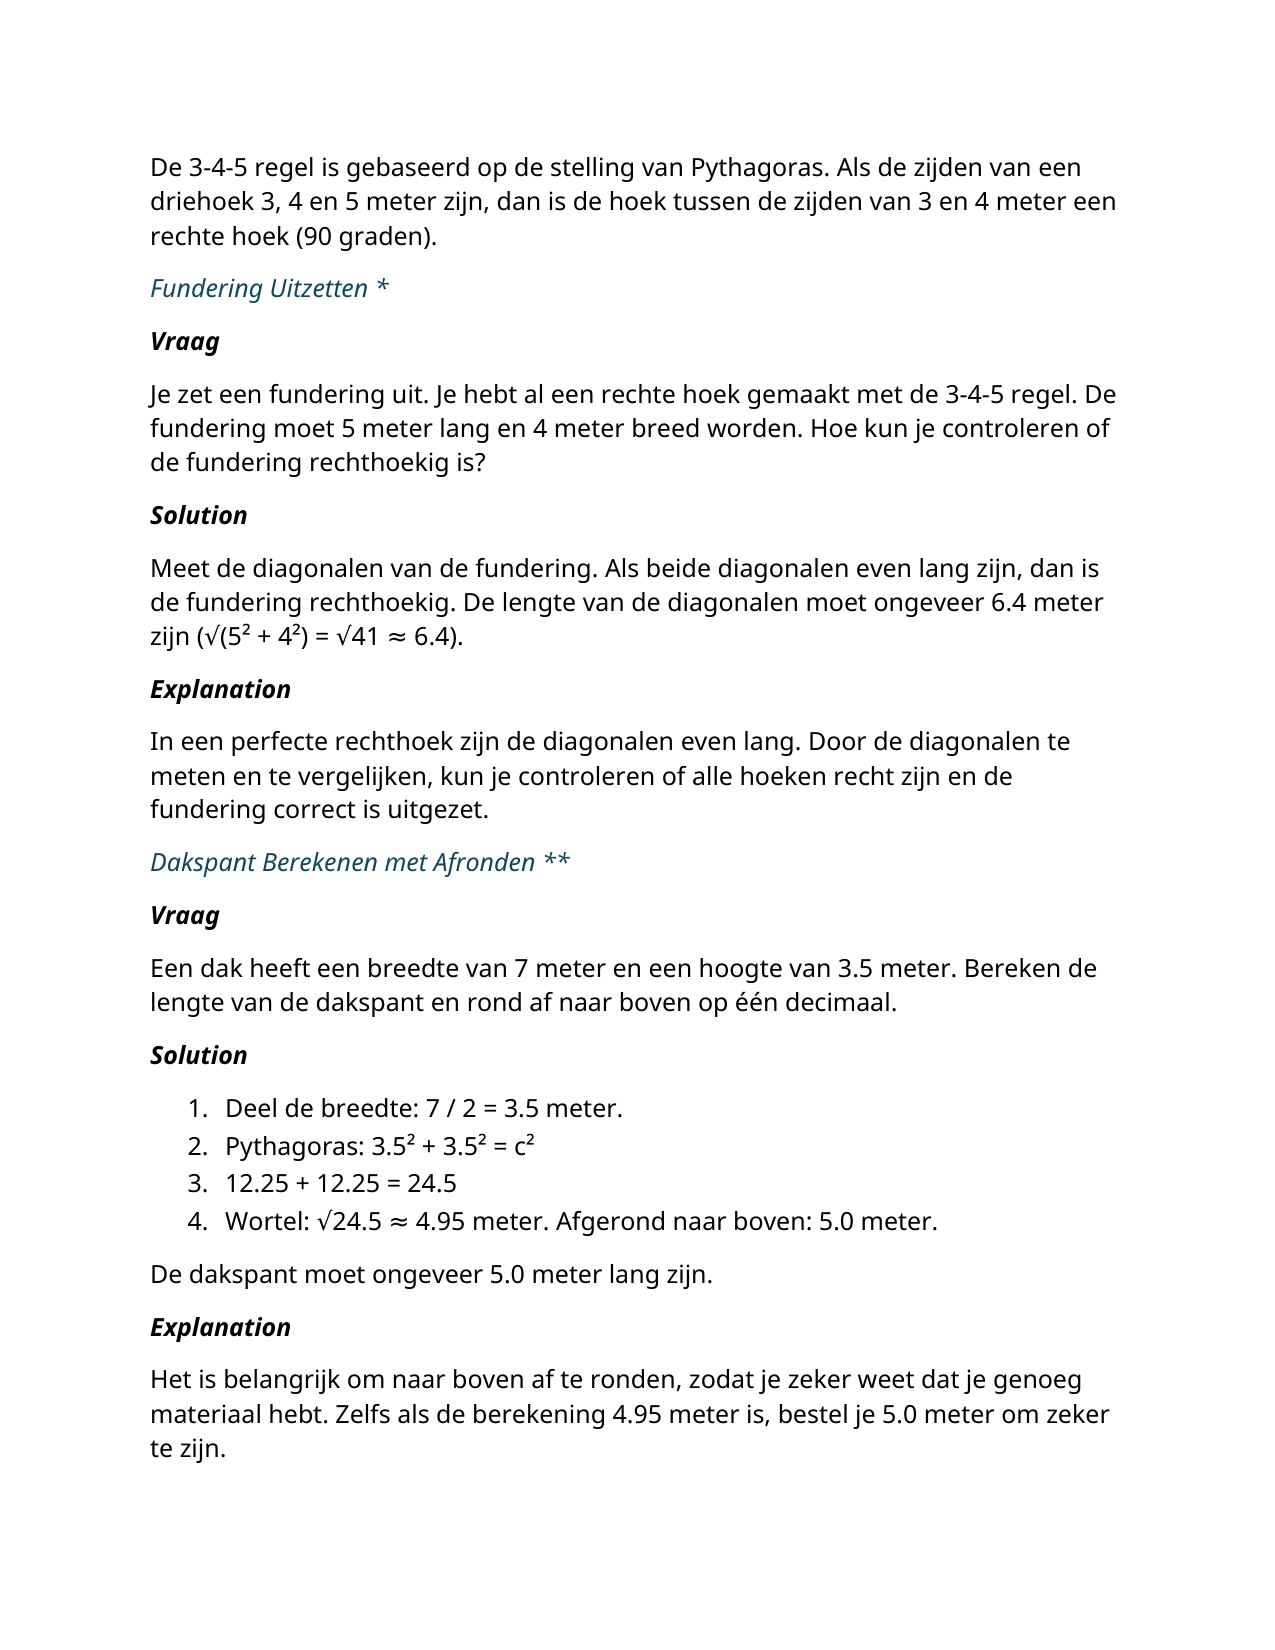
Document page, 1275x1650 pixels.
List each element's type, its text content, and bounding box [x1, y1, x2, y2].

text Het is belangrijk om naar boven af te ronden, zodat je zeker weet dat je genoeg materiaal hebt. Zelfs als de berekening 4.95 meter is, bestel je 5.0 meter om zeker te zijn. [150, 1362, 1125, 1464]
text Solution [150, 497, 1125, 532]
text In een perfecte rechthoek zijn de diagonalen even lang. Door de diagonalen te meten en te vergelijken, kun je controleren of alle hoeken recht zijn en de fundering correct is uitgezet. [150, 724, 1125, 826]
list 12.25 + 12.25 = 24.5 [187, 1166, 1125, 1200]
text De dakspant moet ongeveer 5.0 meter lang zijn. [150, 1257, 1125, 1291]
text Een dak heeft een breedte van 7 meter en een hoogte van 3.5 meter. Bereken de lengte van de dakspant en rond af naar boven op één decimaal. [150, 951, 1125, 1019]
text De 3-4-5 regel is gebaseerd op de stelling van Pythagoras. Als de zijden van een driehoek 3, 4 en 5 meter zijn, dan is de hoek tussen de zijden van 3 en 4 meter een rechte hoek (90 graden). [150, 150, 1125, 252]
text Explanation [150, 1309, 1125, 1343]
list Pythagoras: 3.5² + 3.5² = c² [187, 1128, 1125, 1162]
text Je zet een fundering uit. Je hebt al een rechte hoek gemaakt met de 3-4-5 regel. De fundering moet 5 meter lang en 4 meter breed worden. Hoe kun je controleren of de fundering rechthoekig is? [150, 377, 1125, 479]
text Meet de diagonalen van de fundering. Als beide diagonalen even lang zijn, dan is de fundering rechthoekig. De lengte van de diagonalen moet ongeveer 6.4 meter zijn (√(5² + 4²) = √41 ≈ 6.4). [150, 550, 1125, 652]
text Vraag [150, 324, 1125, 358]
subtitle Fundering Uitzetten * [150, 271, 1125, 305]
list Deel de breedte: 7 / 2 = 3.5 meter. [187, 1090, 1125, 1124]
text Solution [150, 1037, 1125, 1072]
text Explanation [150, 671, 1125, 705]
list Wortel: √24.5 ≈ 4.95 meter. Afgerond naar boven: 5.0 meter. [187, 1204, 1125, 1238]
subtitle Dakspant Berekenen met Afronden ** [150, 845, 1125, 879]
text Vraag [150, 898, 1125, 932]
